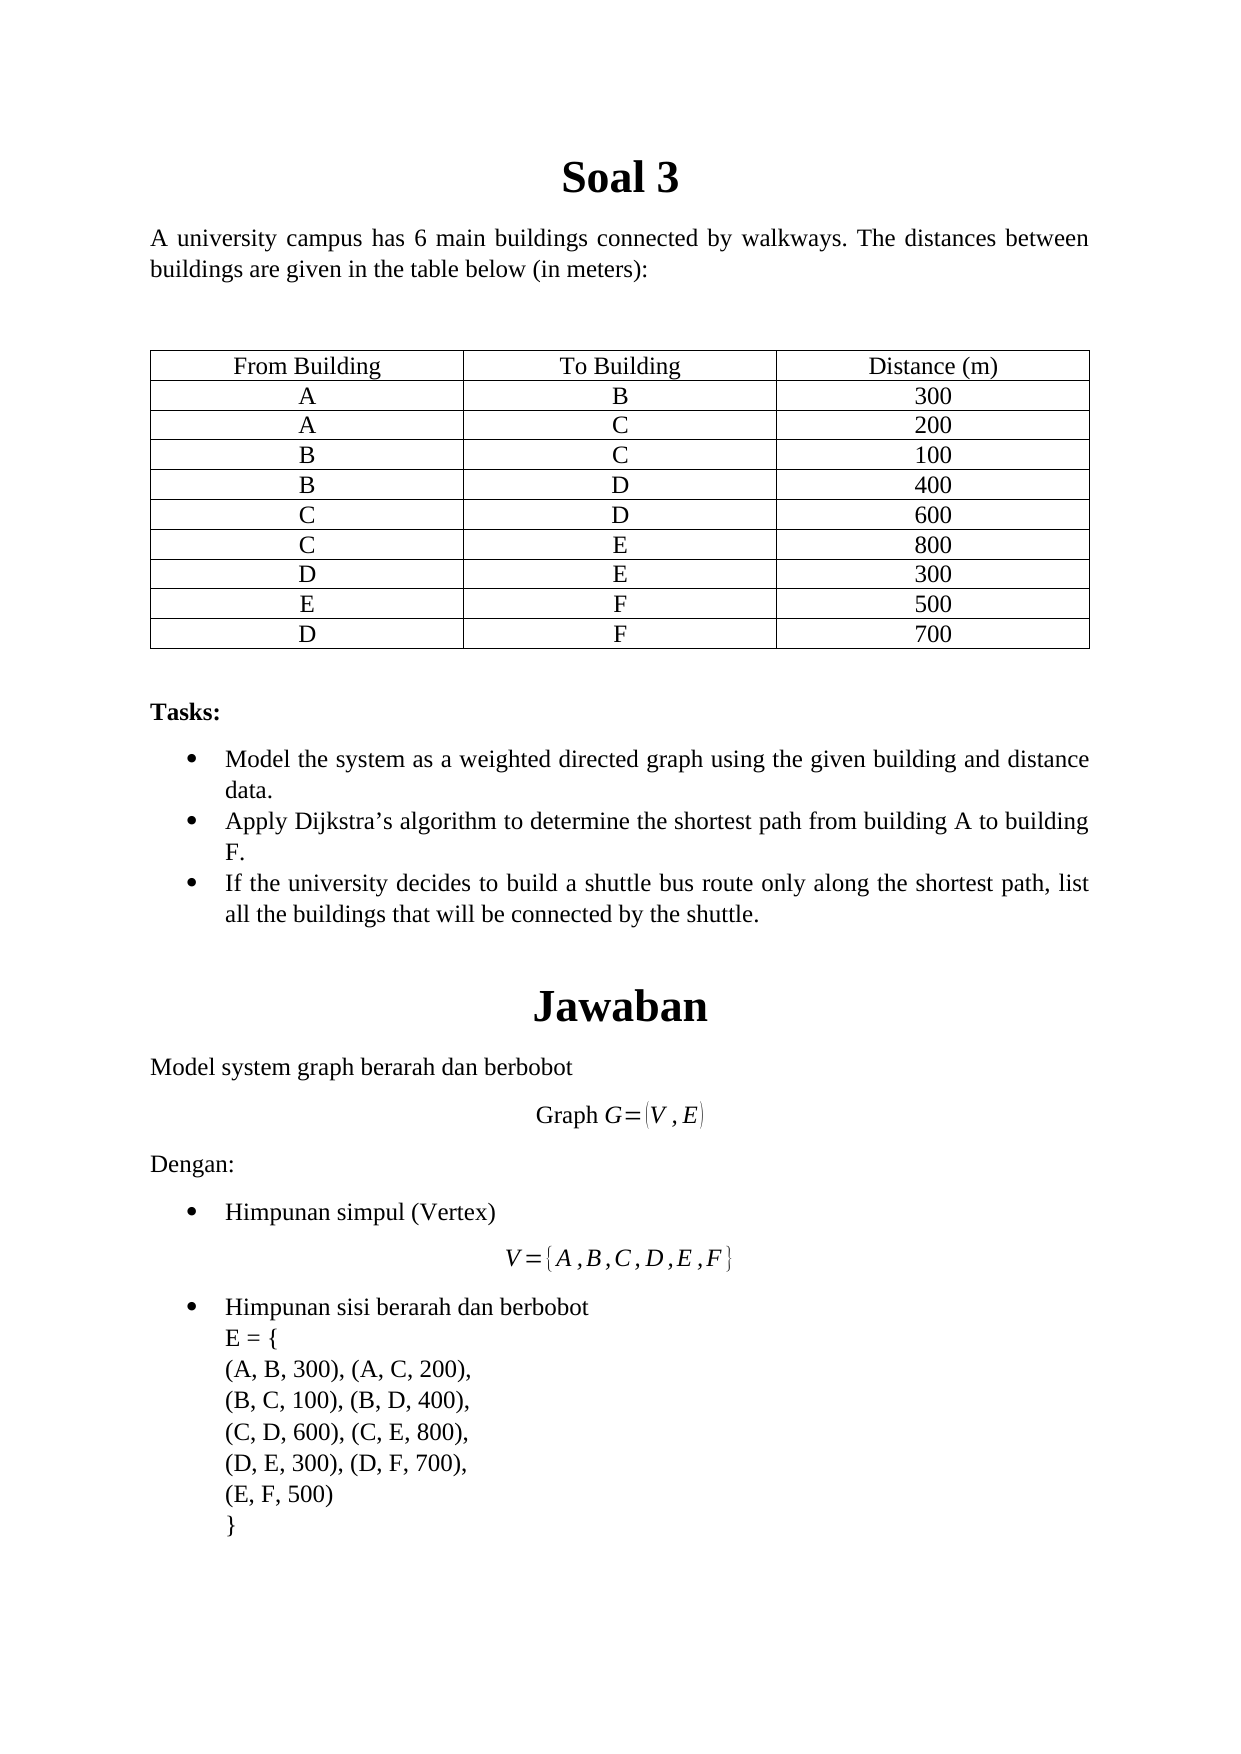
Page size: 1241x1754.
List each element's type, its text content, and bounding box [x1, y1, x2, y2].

table_cell 200 [777, 411, 1089, 439]
table_cell D [464, 500, 776, 529]
table_cell C [464, 440, 776, 469]
list Apply Dijkstra’s algorithm to determine the shortest path from building A to building F. [187, 806, 1090, 866]
list E = { [225, 1323, 1090, 1352]
list (E, F, 500) [225, 1479, 1090, 1507]
table_cell C [464, 411, 776, 439]
table_cell D [464, 470, 776, 499]
table_cell 500 [777, 589, 1089, 618]
table_cell D [151, 619, 463, 648]
text A university campus has 6 main buildings connected by walkways. The distances between buildings are given in the table below (in meters): [150, 223, 1090, 283]
text Soal 3 [150, 150, 1090, 203]
table_cell 400 [777, 470, 1089, 499]
table_cell B [151, 470, 463, 499]
table_cell 100 [777, 440, 1089, 469]
table_header Distance (m) [777, 351, 1089, 380]
table_header To Building [464, 351, 776, 380]
text Tasks: [150, 697, 1090, 725]
table_cell E [464, 530, 776, 558]
list } [225, 1510, 1090, 1538]
table_cell 300 [777, 560, 1089, 588]
table_cell F [464, 589, 776, 618]
table_cell C [151, 500, 463, 529]
table_cell A [151, 381, 463, 409]
table_header From Building [151, 351, 463, 380]
table_cell 700 [777, 619, 1089, 648]
text Dengan: [150, 1149, 1090, 1178]
table_cell D [151, 560, 463, 588]
list (B, C, 100), (B, D, 400), [225, 1386, 1090, 1414]
list Model the system as a weighted directed graph using the given building and distance data. [187, 744, 1090, 804]
text Graph [150, 1099, 1090, 1130]
list If the university decides to build a shuttle bus route only along the shortest path, list all the buildings that will be connected by the shuttle. [187, 868, 1090, 928]
list (A, B, 300), (A, C, 200), [225, 1354, 1090, 1383]
table_cell 600 [777, 500, 1089, 529]
table_cell B [151, 440, 463, 469]
table_cell B [464, 381, 776, 409]
table_cell 300 [777, 381, 1089, 409]
table_cell E [464, 560, 776, 588]
table_cell E [151, 589, 463, 618]
table_cell C [151, 530, 463, 558]
table_cell 800 [777, 530, 1089, 558]
list Himpunan sisi berarah dan berbobot [187, 1292, 1090, 1321]
table_cell F [464, 619, 776, 648]
list Himpunan simpul (Vertex) [187, 1197, 1090, 1226]
text Model system graph berarah dan berbobot [150, 1052, 1090, 1081]
list (D, E, 300), (D, F, 700), [225, 1448, 1090, 1476]
table_cell A [151, 411, 463, 439]
list (C, D, 600), (C, E, 800), [225, 1417, 1090, 1445]
text Jawaban [150, 978, 1090, 1031]
